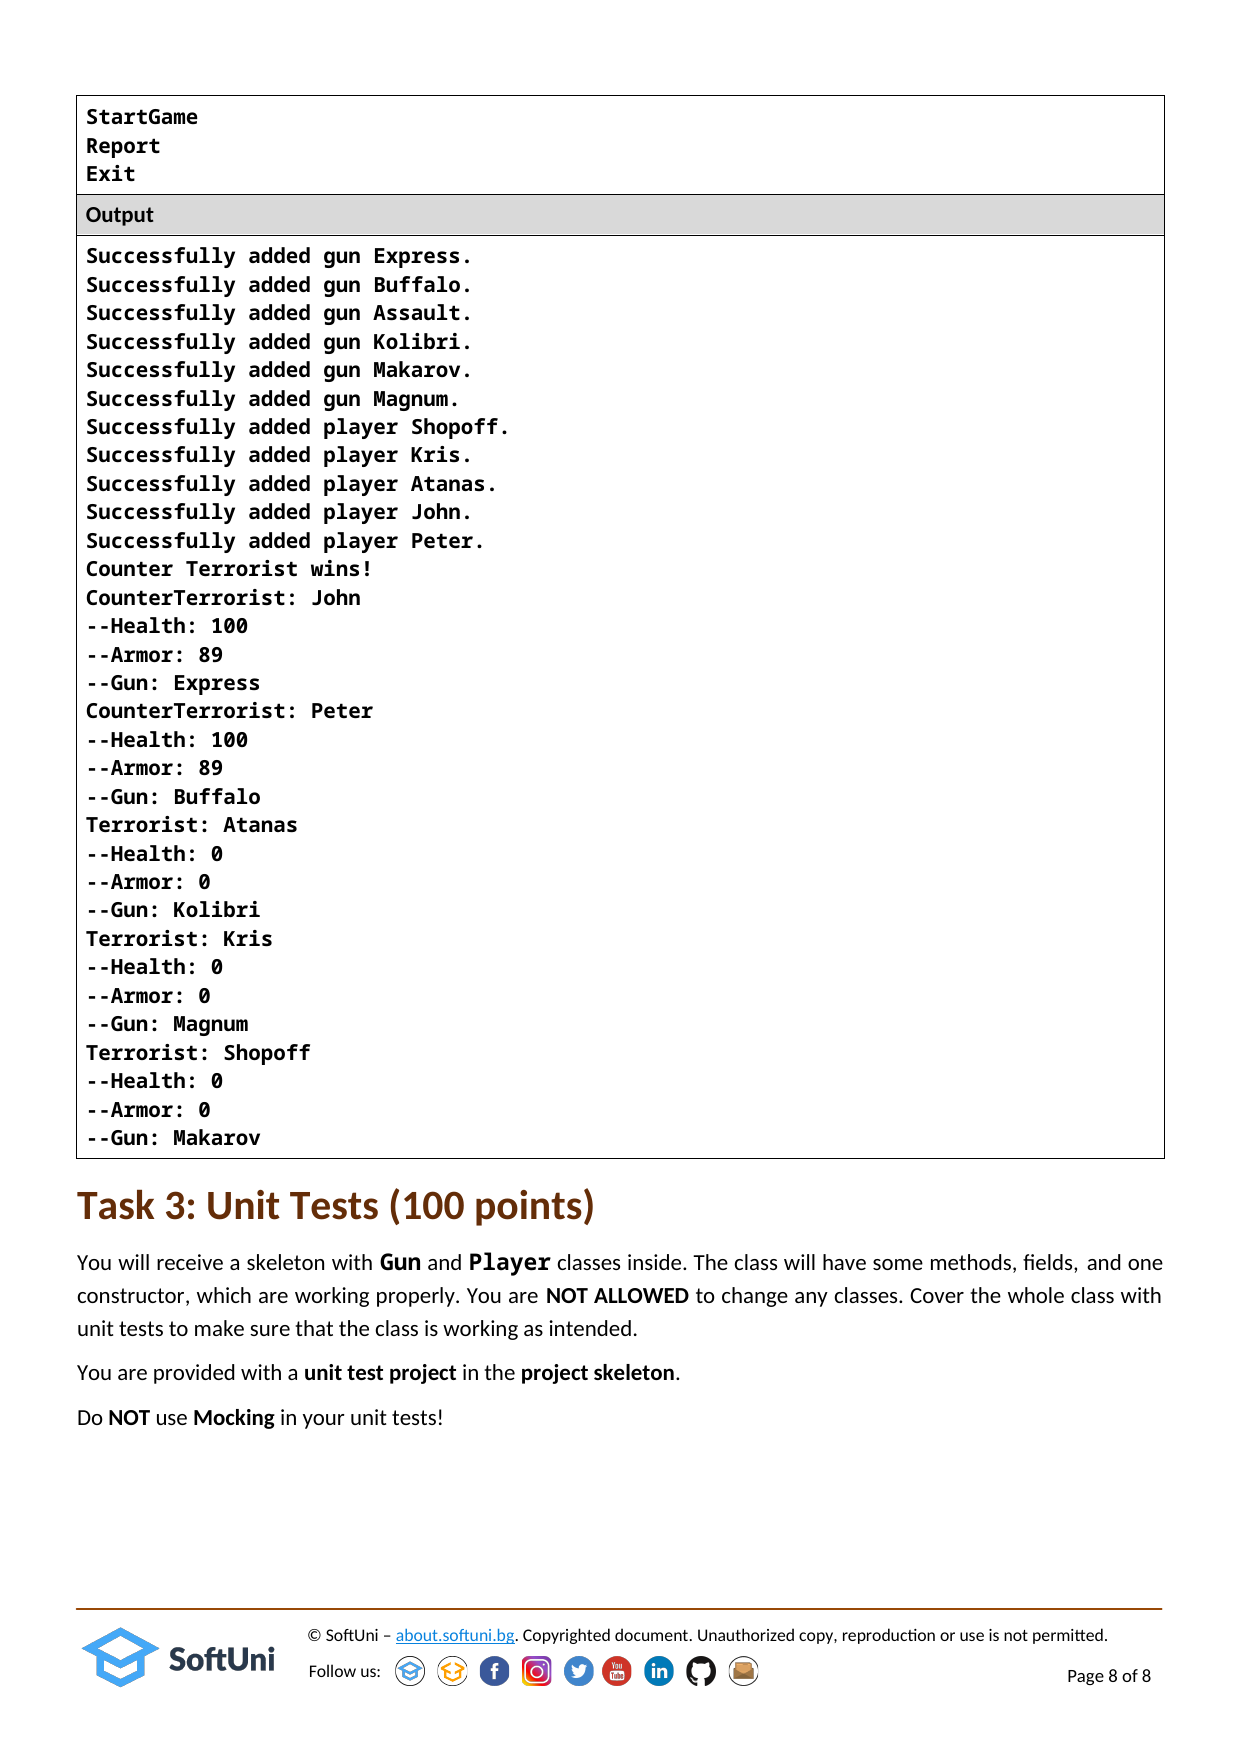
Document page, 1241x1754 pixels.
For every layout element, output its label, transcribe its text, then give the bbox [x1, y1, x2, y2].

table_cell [77, 96, 1164, 194]
picture [395, 1656, 425, 1686]
text You are provided with a unit test project in the project skeleton. [77, 1358, 1163, 1386]
table_cell Output [77, 195, 1164, 234]
picture [564, 1656, 594, 1686]
picture [522, 1656, 552, 1686]
subtitle Task 3: Unit Tests (100 points) [77, 1179, 1163, 1230]
picture [479, 1656, 510, 1686]
picture [686, 1656, 716, 1686]
picture [602, 1656, 632, 1686]
text Do NOT use Mocking in your unit tests! [77, 1403, 1163, 1431]
picture [644, 1656, 653, 1665]
picture [665, 1677, 674, 1686]
picture [728, 1656, 759, 1686]
picture [75, 1621, 281, 1693]
picture [665, 1656, 674, 1665]
picture [437, 1656, 468, 1686]
text You will receive a skeleton with Gun and Player classes inside. The class will have some methods, fields, and one constructor, which are working properly. You are NOT ALLOWED to change any classes. Cover the whole class with unit tests to make sure that the class is working as intended. [77, 1246, 1163, 1342]
picture [644, 1677, 653, 1686]
table_cell Successfully added gun Express. Successfully added gun Buffalo. Successfully added gun Assault. Successfully added gun Kolibri. Successfully added gun Makarov. Successfully added gun Magnum. Successfully added player Shopoff. Successfully added player Kris. Successfully added player Atanas. Successfully added player John. Successfully added player Peter. Counter Terrorist wins! CounterTerrorist: John --Health: 100 --Armor: 89 --Gun: Express CounterTerrorist: Peter --Health: 100 --Armor: 89 --Gun: Buffalo Terrorist: Atanas --Health: 0 --Armor: 0 --Gun: Kolibri Terrorist: Kris --Health: 0 --Armor: 0 --Gun: Magnum Terrorist: Shopoff --Health: 0 --Armor: 0 --Gun: Makarov [77, 236, 1164, 1157]
picture [658, 1668, 667, 1678]
